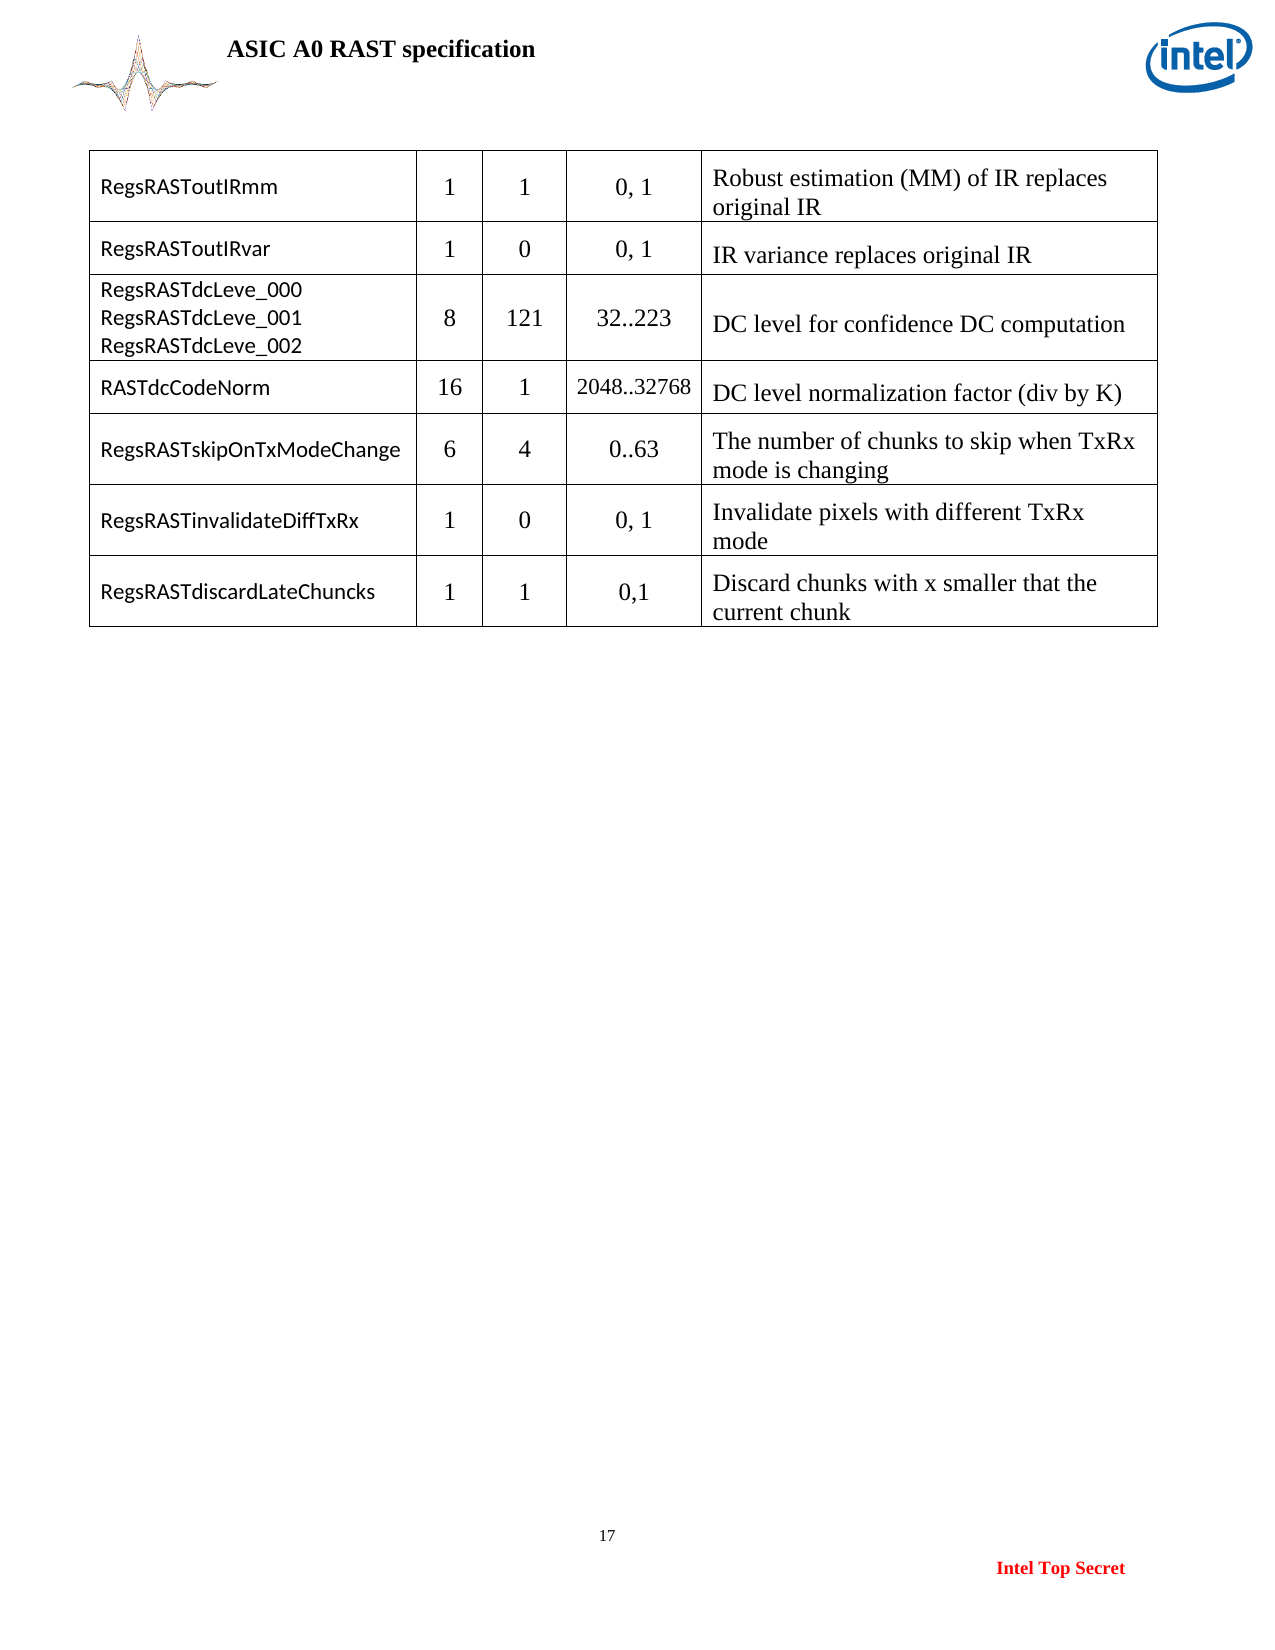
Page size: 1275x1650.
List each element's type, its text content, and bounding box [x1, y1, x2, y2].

table_cell Robust estimation (MM) of IR replaces original IR [702, 151, 1157, 221]
table_cell IR variance replaces original IR [702, 222, 1157, 274]
table_cell Discard chunks with x smaller that the current chunk [702, 556, 1157, 626]
table_cell 1 [417, 485, 482, 555]
table_cell 1 [417, 222, 482, 274]
table_cell RASTdcCodeNorm [90, 361, 416, 413]
table_cell RegsRASTdcLeve_000 RegsRASTdcLeve_001 RegsRASTdcLeve_002 [90, 275, 416, 359]
table_cell 6 [417, 414, 482, 484]
table_cell DC level for confidence DC computation [702, 275, 1157, 359]
table_cell RegsRASTskipOnTxModeChange [90, 414, 416, 484]
table_cell 0 [483, 222, 566, 274]
table_cell 1 [417, 556, 482, 626]
table_cell 0 [483, 485, 566, 555]
table_cell The number of chunks to skip when TxRx mode is changing [702, 414, 1157, 484]
table_cell 4 [483, 414, 566, 484]
table_cell 16 [417, 361, 482, 413]
table_cell 32..223 [567, 275, 701, 359]
table_cell 2048..32768 [567, 361, 701, 413]
table_cell 121 [483, 275, 566, 359]
table_cell RegsRASToutIRvar [90, 222, 416, 274]
table_cell 8 [417, 275, 482, 359]
table_cell Invalidate pixels with different TxRx mode [702, 485, 1157, 555]
table_cell RegsRASToutIRmm [90, 151, 416, 221]
table_cell 0, 1 [567, 151, 701, 221]
table_cell DC level normalization factor (div by K) [702, 361, 1157, 413]
table_cell 1 [483, 556, 566, 626]
table_cell 1 [483, 151, 566, 221]
picture [71, 34, 219, 111]
table_cell 0,1 [567, 556, 701, 626]
table_cell RegsRASTdiscardLateChuncks [90, 556, 416, 626]
table_cell 1 [417, 151, 482, 221]
table_cell 0, 1 [567, 485, 701, 555]
table_cell 0..63 [567, 414, 701, 484]
table_cell 0, 1 [567, 222, 701, 274]
table_cell 1 [483, 361, 566, 413]
table_cell RegsRASTinvalidateDiffTxRx [90, 485, 416, 555]
